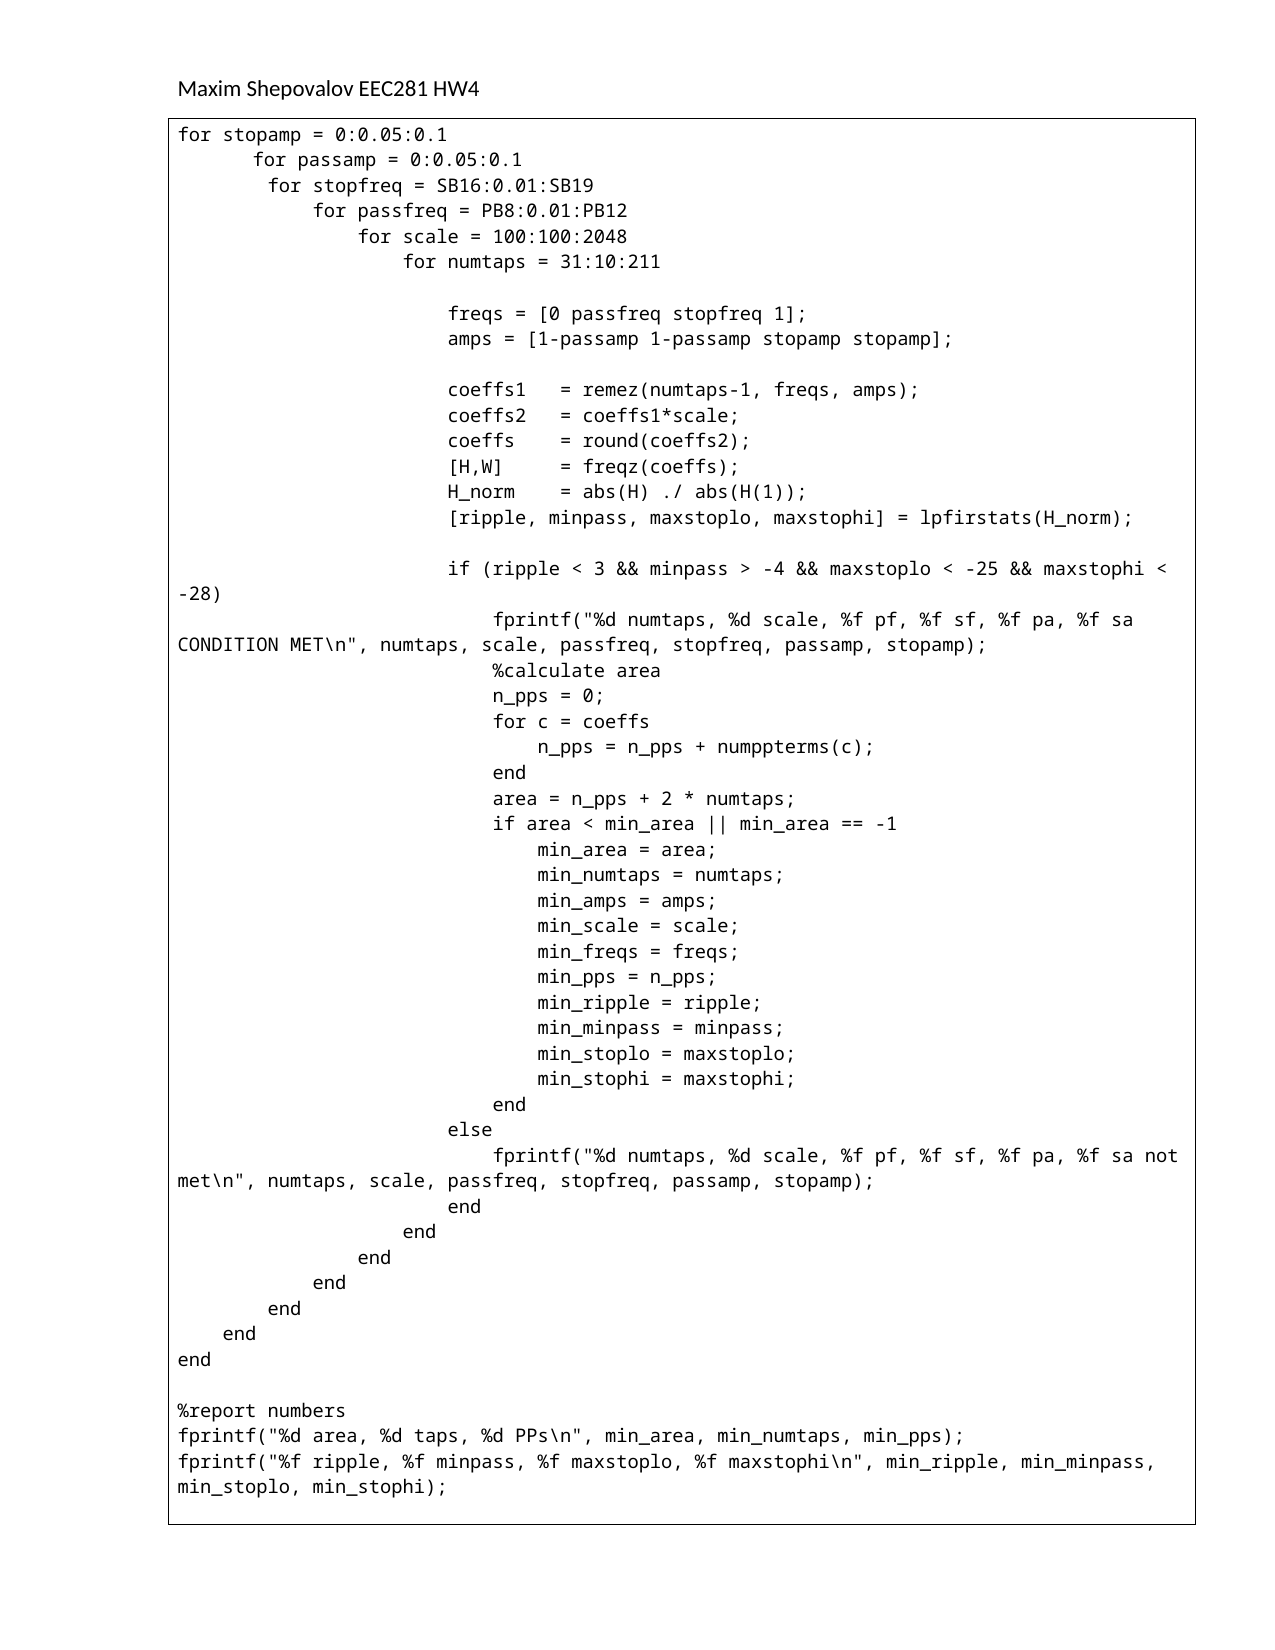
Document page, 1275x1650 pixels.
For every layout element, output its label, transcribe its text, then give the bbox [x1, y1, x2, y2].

text end [177, 1244, 1186, 1270]
text fprintf("%d numtaps, %d scale, %f pf, %f sf, %f pa, %f sa CONDITION MET\n", numtaps, scale, passfreq, stopfreq, passamp, stopamp); [177, 606, 1186, 657]
text for scale = 100:100:2048 [177, 223, 1186, 249]
text [ripple, minpass, maxstoplo, maxstophi] = lpfirstats(H_norm); [177, 504, 1186, 529]
text [H,W] = freqz(coeffs); [177, 453, 1186, 478]
text end [177, 1321, 1186, 1346]
text fprintf("%d area, %d taps, %d PPs\n", min_area, min_numtaps, min_pps); [177, 1423, 1186, 1448]
text end [177, 759, 1186, 785]
text n_pps = n_pps + numppterms(c); [177, 734, 1186, 759]
text for passfreq = PB8:0.01:PB12 [177, 198, 1186, 223]
text min_amps = amps; [177, 887, 1186, 912]
text for c = coeffs [177, 708, 1186, 734]
text fprintf("%d numtaps, %d scale, %f pf, %f sf, %f pa, %f sa not met\n", numtaps, scale, passfreq, stopfreq, passamp, stopamp); [177, 1142, 1186, 1193]
text end [177, 1193, 1186, 1219]
text min_numtaps = numtaps; [177, 861, 1186, 887]
text min_minpass = minpass; [177, 1014, 1186, 1040]
text coeffs2 = coeffs1*scale; [177, 402, 1186, 427]
text min_stophi = maxstophi; [177, 1066, 1186, 1091]
text if (ripple < 3 && minpass > -4 && maxstoplo < -25 && maxstophi < -28) [177, 555, 1186, 606]
text amps = [1-passamp 1-passamp stopamp stopamp]; [177, 325, 1186, 351]
text min_freqs = freqs; [177, 938, 1186, 963]
text end [177, 1295, 1186, 1321]
text coeffs = round(coeffs2); [177, 427, 1186, 453]
text for passamp = 0:0.05:0.1 [177, 147, 1186, 172]
text end [177, 1270, 1186, 1295]
text H_norm = abs(H) ./ abs(H(1)); [177, 478, 1186, 504]
text coeffs1 = remez(numtaps-1, freqs, amps); [177, 376, 1186, 402]
text min_stoplo = maxstoplo; [177, 1040, 1186, 1066]
text for stopamp = 0:0.05:0.1 [169, 119, 1195, 147]
text min_pps = n_pps; [177, 963, 1186, 989]
text %report numbers [177, 1397, 1186, 1423]
text if area < min_area || min_area == -1 [177, 810, 1186, 836]
text min_area = area; [177, 836, 1186, 861]
text else [177, 1117, 1186, 1142]
text min_ripple = ripple; [177, 989, 1186, 1014]
text end [177, 1346, 1186, 1372]
text area = n_pps + 2 * numtaps; [177, 785, 1186, 810]
text min_scale = scale; [177, 912, 1186, 938]
text %calculate area [177, 657, 1186, 683]
text for stopfreq = SB16:0.01:SB19 [177, 172, 1186, 198]
text freqs = [0 passfreq stopfreq 1]; [177, 300, 1186, 325]
text end [177, 1219, 1186, 1244]
text for numtaps = 31:10:211 [177, 249, 1186, 274]
text fprintf("%f ripple, %f minpass, %f maxstoplo, %f maxstophi\n", min_ripple, min_minpass, min_stoplo, min_stophi); [177, 1448, 1186, 1499]
text end [177, 1091, 1186, 1117]
text n_pps = 0; [177, 683, 1186, 708]
